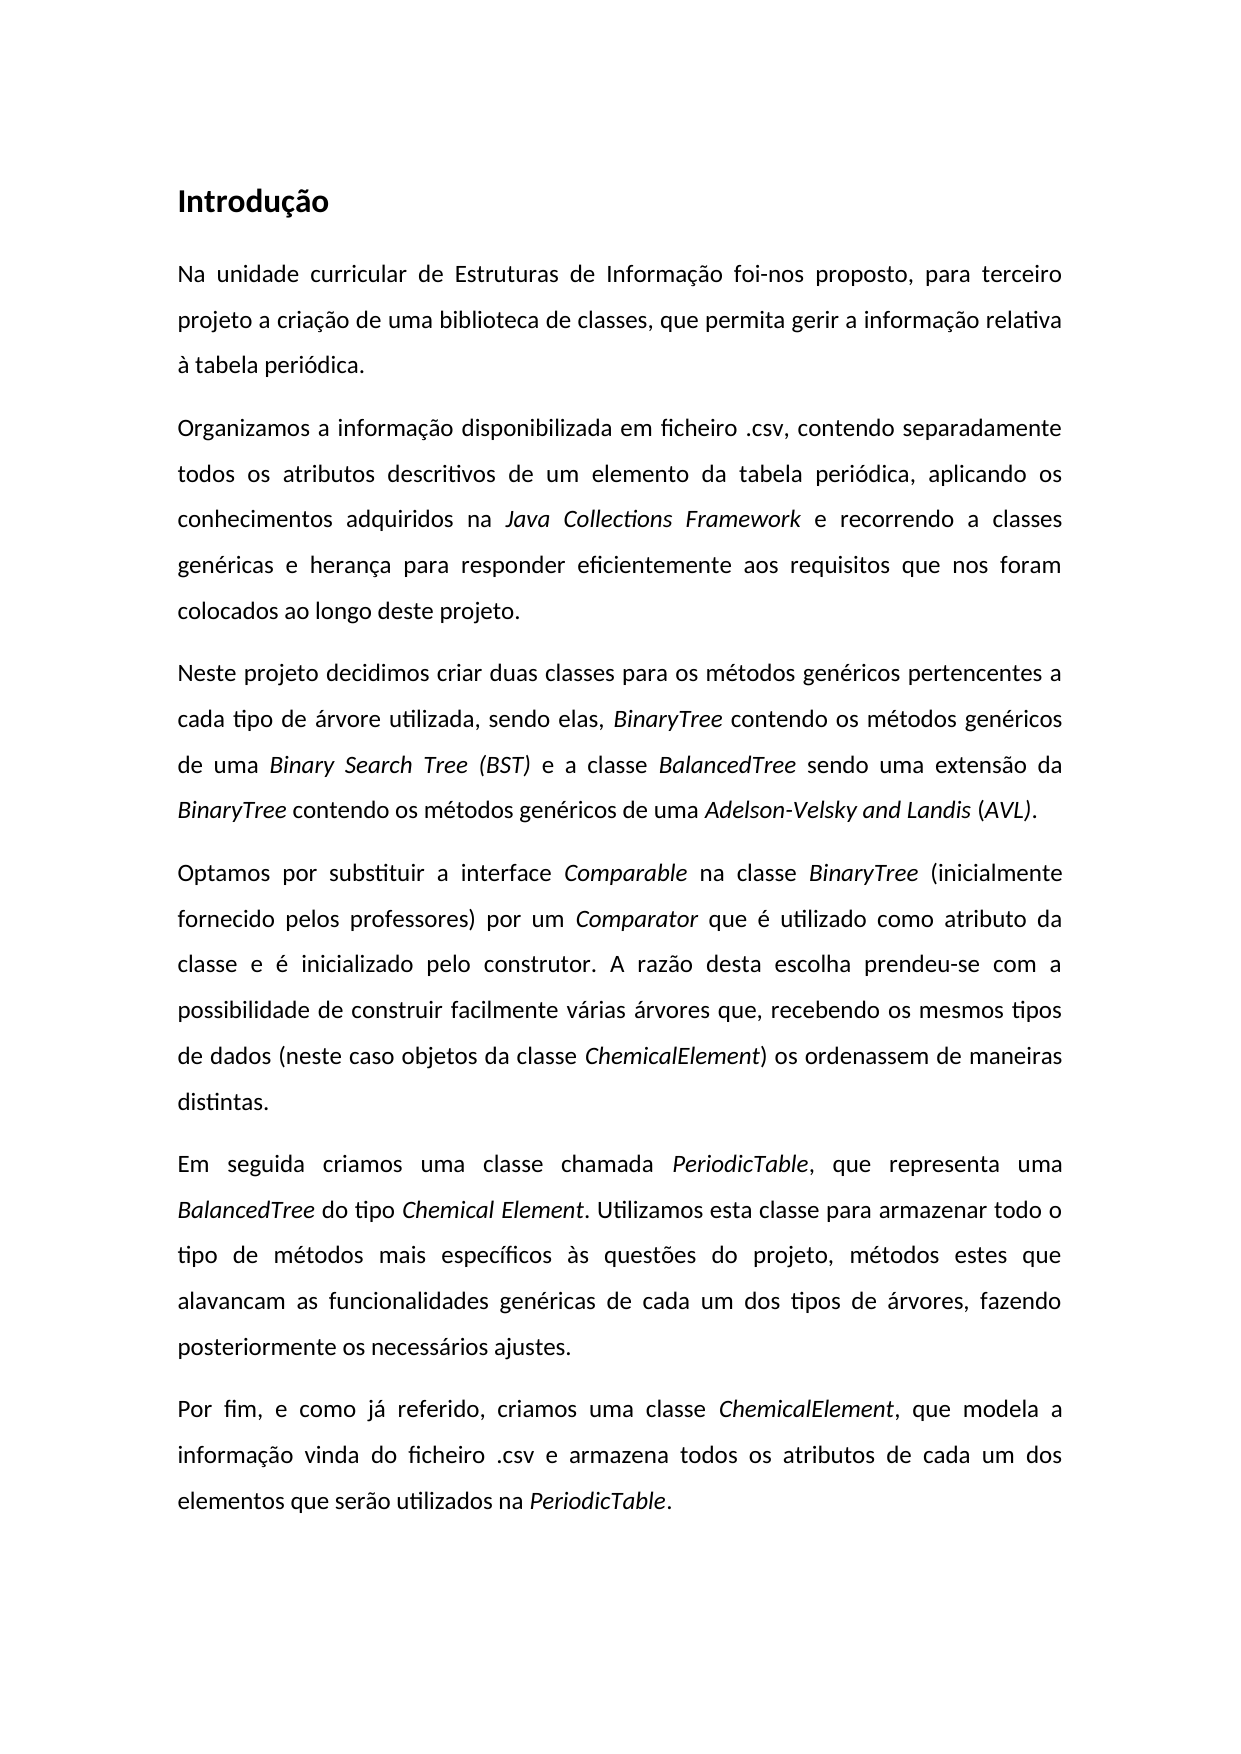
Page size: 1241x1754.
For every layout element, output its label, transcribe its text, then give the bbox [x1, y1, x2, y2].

list Introdução [177, 181, 1063, 221]
text Organizamos a informação disponibilizada em ficheiro .csv, contendo separadamente todos os atributos descritivos de um elemento da tabela periódica, aplicando os conhecimentos adquiridos na Java Collections Framework e recorrendo a classes genéricas e herança para responder eficientemente aos requisitos que nos foram colocados ao longo deste projeto. [177, 412, 1063, 626]
text Por fim, e como já referido, criamos uma classe ChemicalElement, que modela a informação vinda do ficheiro .csv e armazena todos os atributos de cada um dos elementos que serão utilizados na PeriodicTable. [177, 1393, 1063, 1515]
text Neste projeto decidimos criar duas classes para os métodos genéricos pertencentes a cada tipo de árvore utilizada, sendo elas, BinaryTree contendo os métodos genéricos de uma Binary Search Tree (BST) e a classe BalancedTree sendo uma extensão da BinaryTree contendo os métodos genéricos de uma Adelson-Velsky and Landis (AVL). [177, 657, 1063, 825]
text Na unidade curricular de Estruturas de Informação foi-nos proposto, para terceiro projeto a criação de uma biblioteca de classes, que permita gerir a informação relativa à tabela periódica. [177, 258, 1063, 380]
text Em seguida criamos uma classe chamada PeriodicTable, que representa uma BalancedTree do tipo Chemical Element. Utilizamos esta classe para armazenar todo o tipo de métodos mais específicos às questões do projeto, métodos estes que alavancam as funcionalidades genéricas de cada um dos tipos de árvores, fazendo posteriormente os necessários ajustes. [177, 1148, 1063, 1361]
text Optamos por substituir a interface Comparable na classe BinaryTree (inicialmente fornecido pelos professores) por um Comparator que é utilizado como atributo da classe e é inicializado pelo construtor. A razão desta escolha prendeu-se com a possibilidade de construir facilmente várias árvores que, recebendo os mesmos tipos de dados (neste caso objetos da classe ChemicalElement) os ordenassem de maneiras distintas. [177, 857, 1063, 1116]
